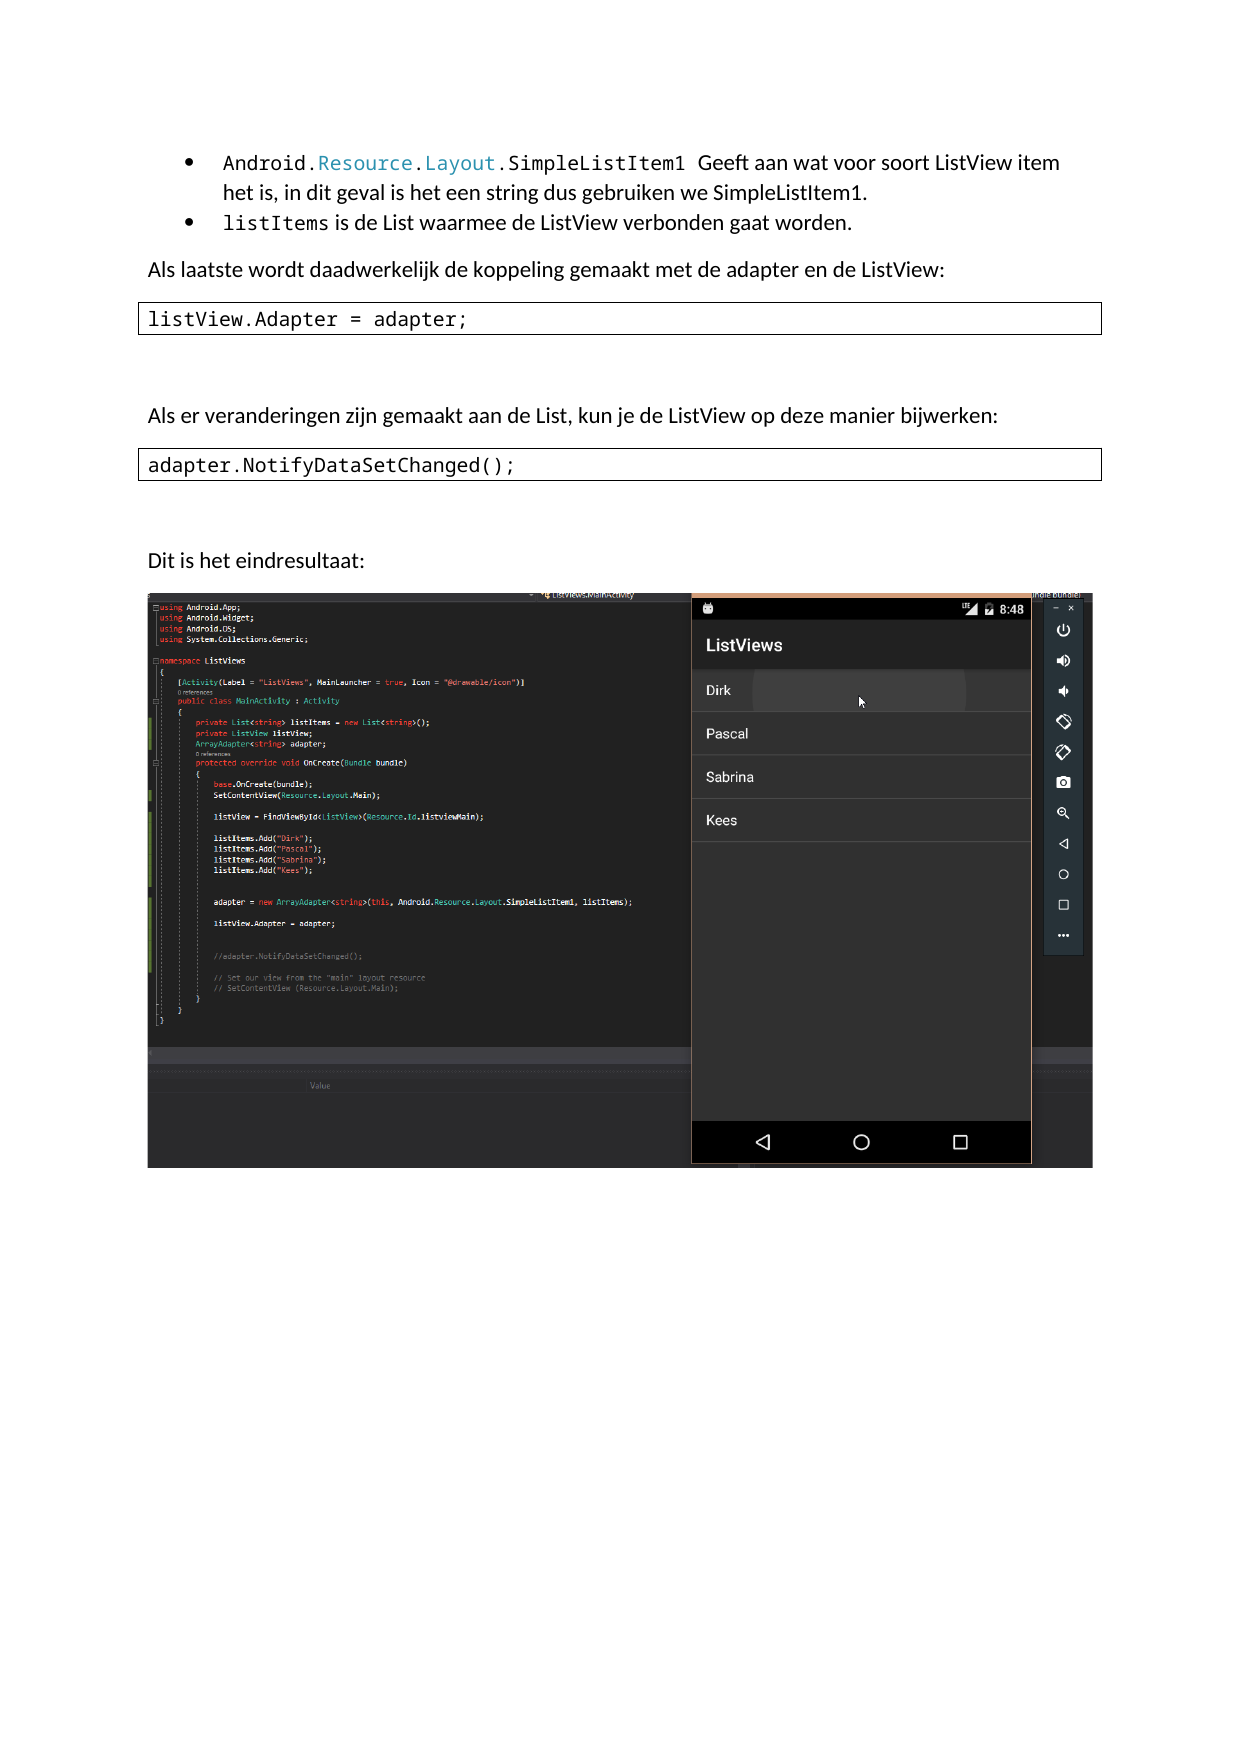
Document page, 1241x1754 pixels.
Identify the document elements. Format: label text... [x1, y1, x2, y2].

text adapter.NotifyDataSetChanged(); [139, 449, 1101, 480]
text listView.Adapter = adapter; [139, 303, 1101, 334]
list Android.Resource.Layout.SimpleListItem1 Geeft aan wat voor soort ListView item het is, in dit geval is het een string dus gebruiken we SimpleListItem1. [185, 148, 1093, 206]
text Als er veranderingen zijn gemaakt aan de List, kun je de ListView op deze manier bijwerken: [148, 401, 1093, 429]
picture [147, 593, 1093, 1168]
text Als laatste wordt daadwerkelijk de koppeling gemaakt met de adapter en de ListView: [148, 255, 1093, 283]
text Dit is het eindresultaat: [148, 547, 1093, 574]
list listItems is de List waarmee de ListView verbonden gaat worden. [185, 208, 1093, 236]
